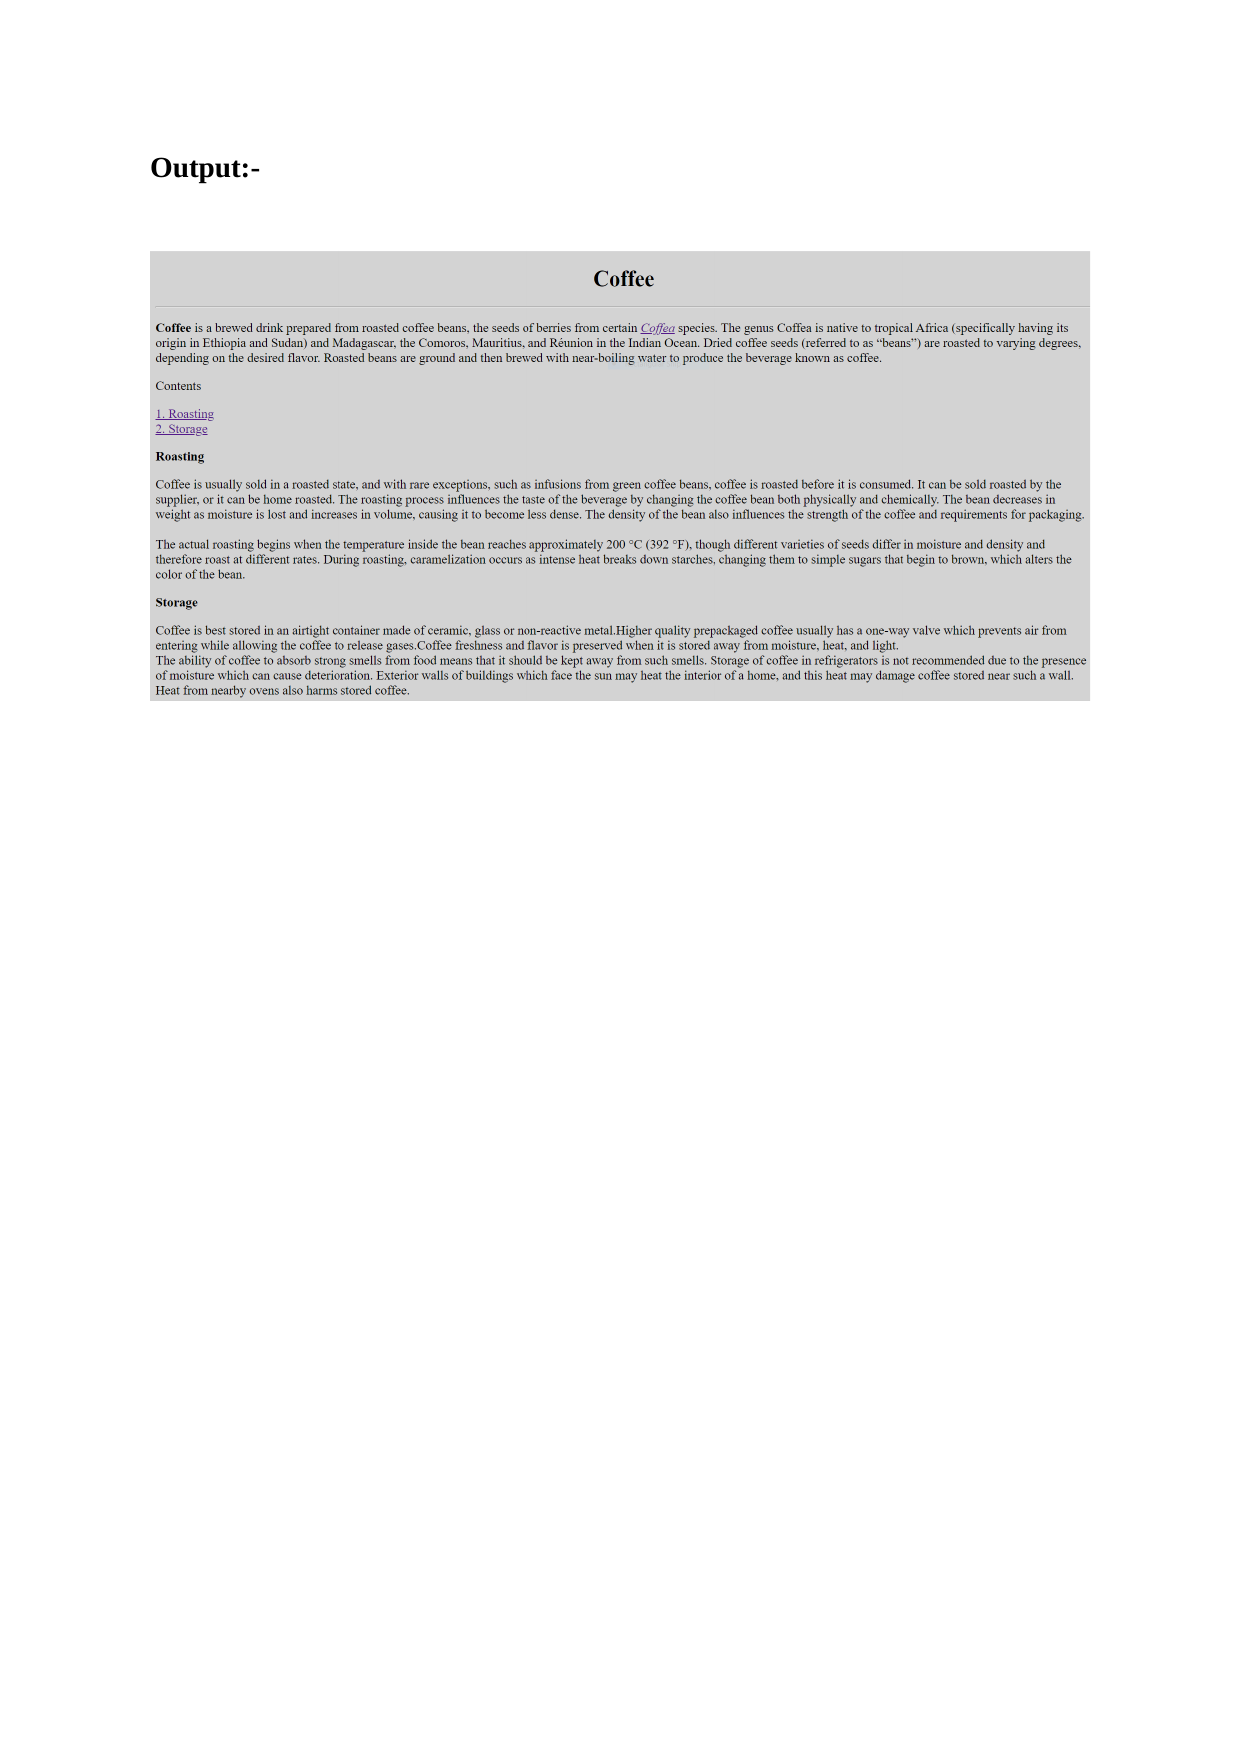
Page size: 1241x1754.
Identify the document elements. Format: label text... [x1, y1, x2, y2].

picture [150, 250, 1091, 701]
text Output:- [150, 150, 1090, 183]
